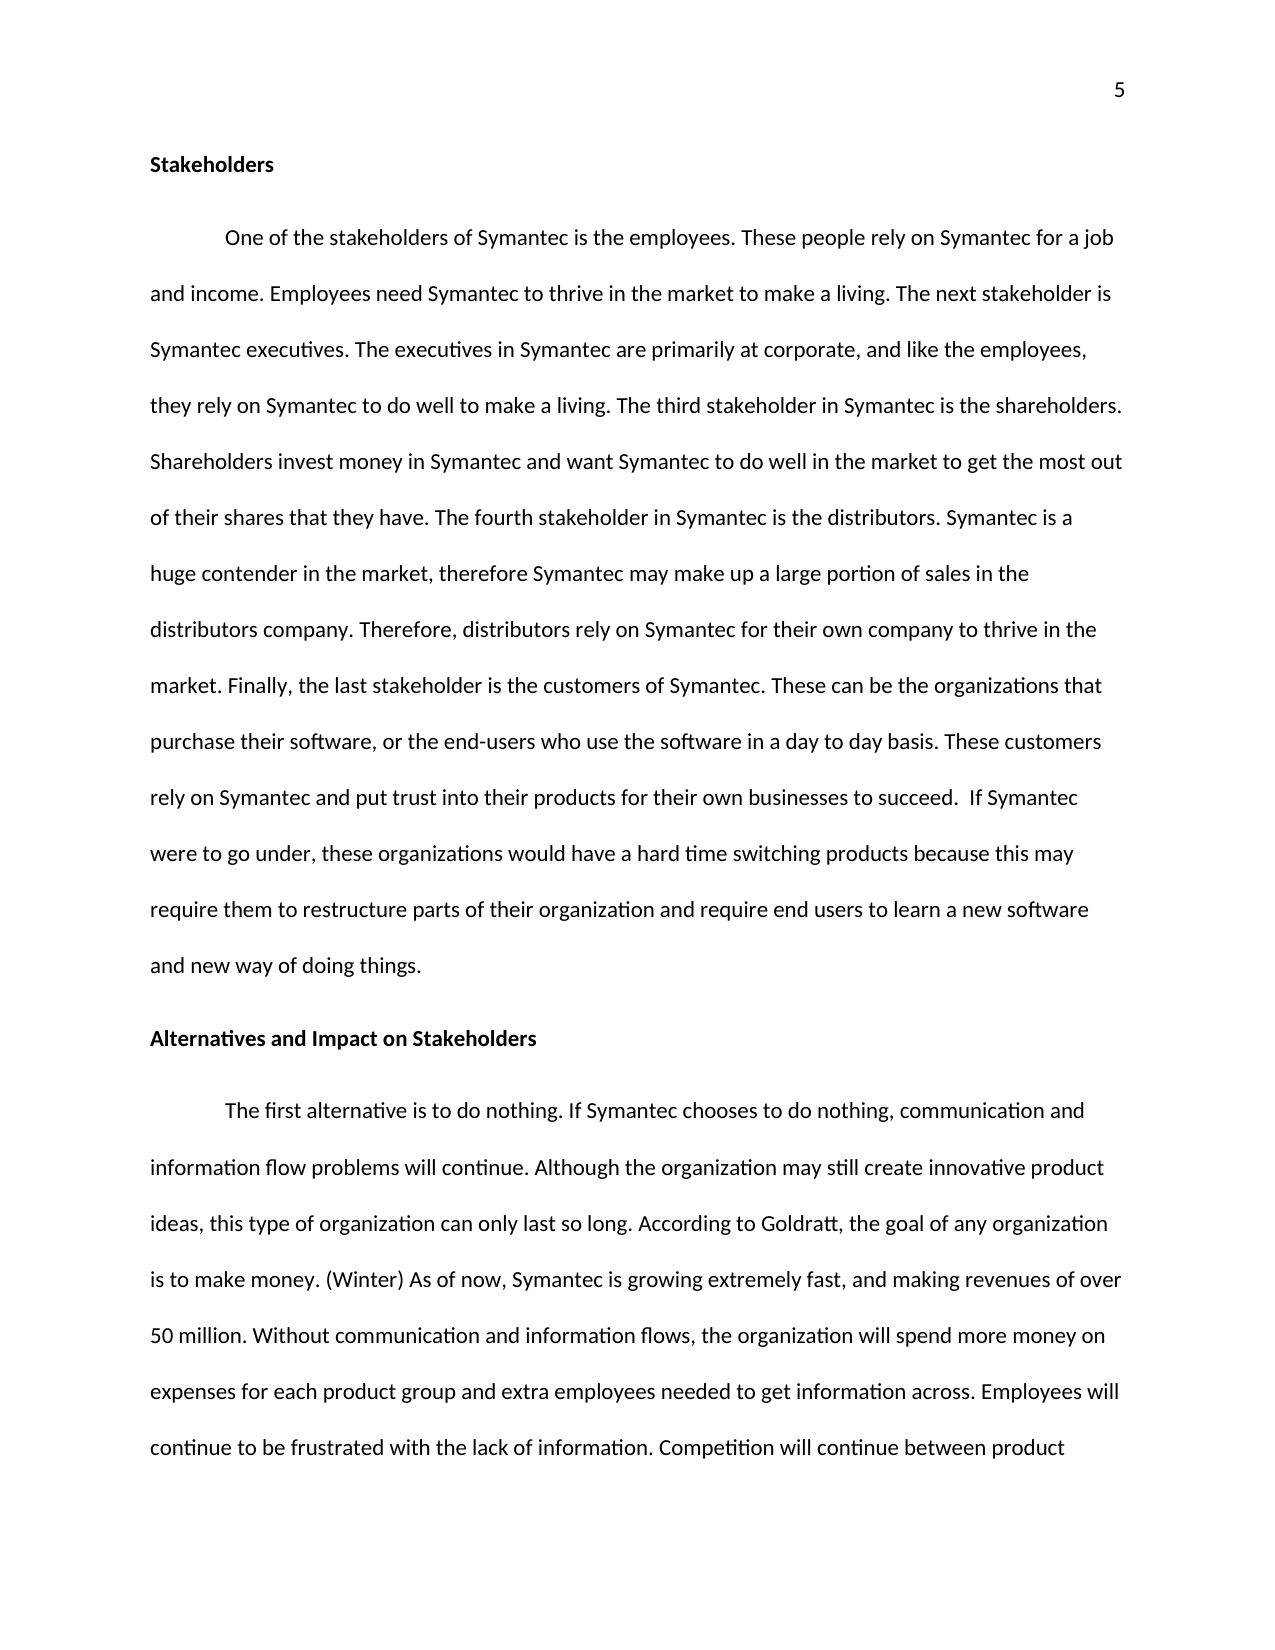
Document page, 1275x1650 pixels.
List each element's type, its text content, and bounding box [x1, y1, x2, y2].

text Alternatives and Impact on Stakeholders [150, 1024, 1125, 1052]
text Stakeholders [150, 150, 1125, 178]
text One of the stakeholders of Symantec is the employees. These people rely on Symantec for a job and income. Employees need Symantec to thrive in the market to make a living. The next stakeholder is Symantec executives. The executives in Symantec are primarily at corporate, and like the employees, they rely on Symantec to do well to make a living. The third stakeholder in Symantec is the shareholders. Shareholders invest money in Symantec and want Symantec to do well in the market to get the most out of their shares that they have. The fourth stakeholder in Symantec is the distributors. Symantec is a huge contender in the market, therefore Symantec may make up a large portion of sales in the distributors company. Therefore, distributors rely on Symantec for their own company to thrive in the market. Finally, the last stakeholder is the customers of Symantec. These can be the organizations that purchase their software, or the end-users who use the software in a day to day basis. These customers rely on Symantec and put trust into their products for their own businesses to succeed. If Symantec were to go under, these organizations would have a hard time switching products because this may require them to restructure parts of their organization and require end users to learn a new software and new way of doing things. [150, 223, 1125, 979]
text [150, 1097, 1125, 1461]
